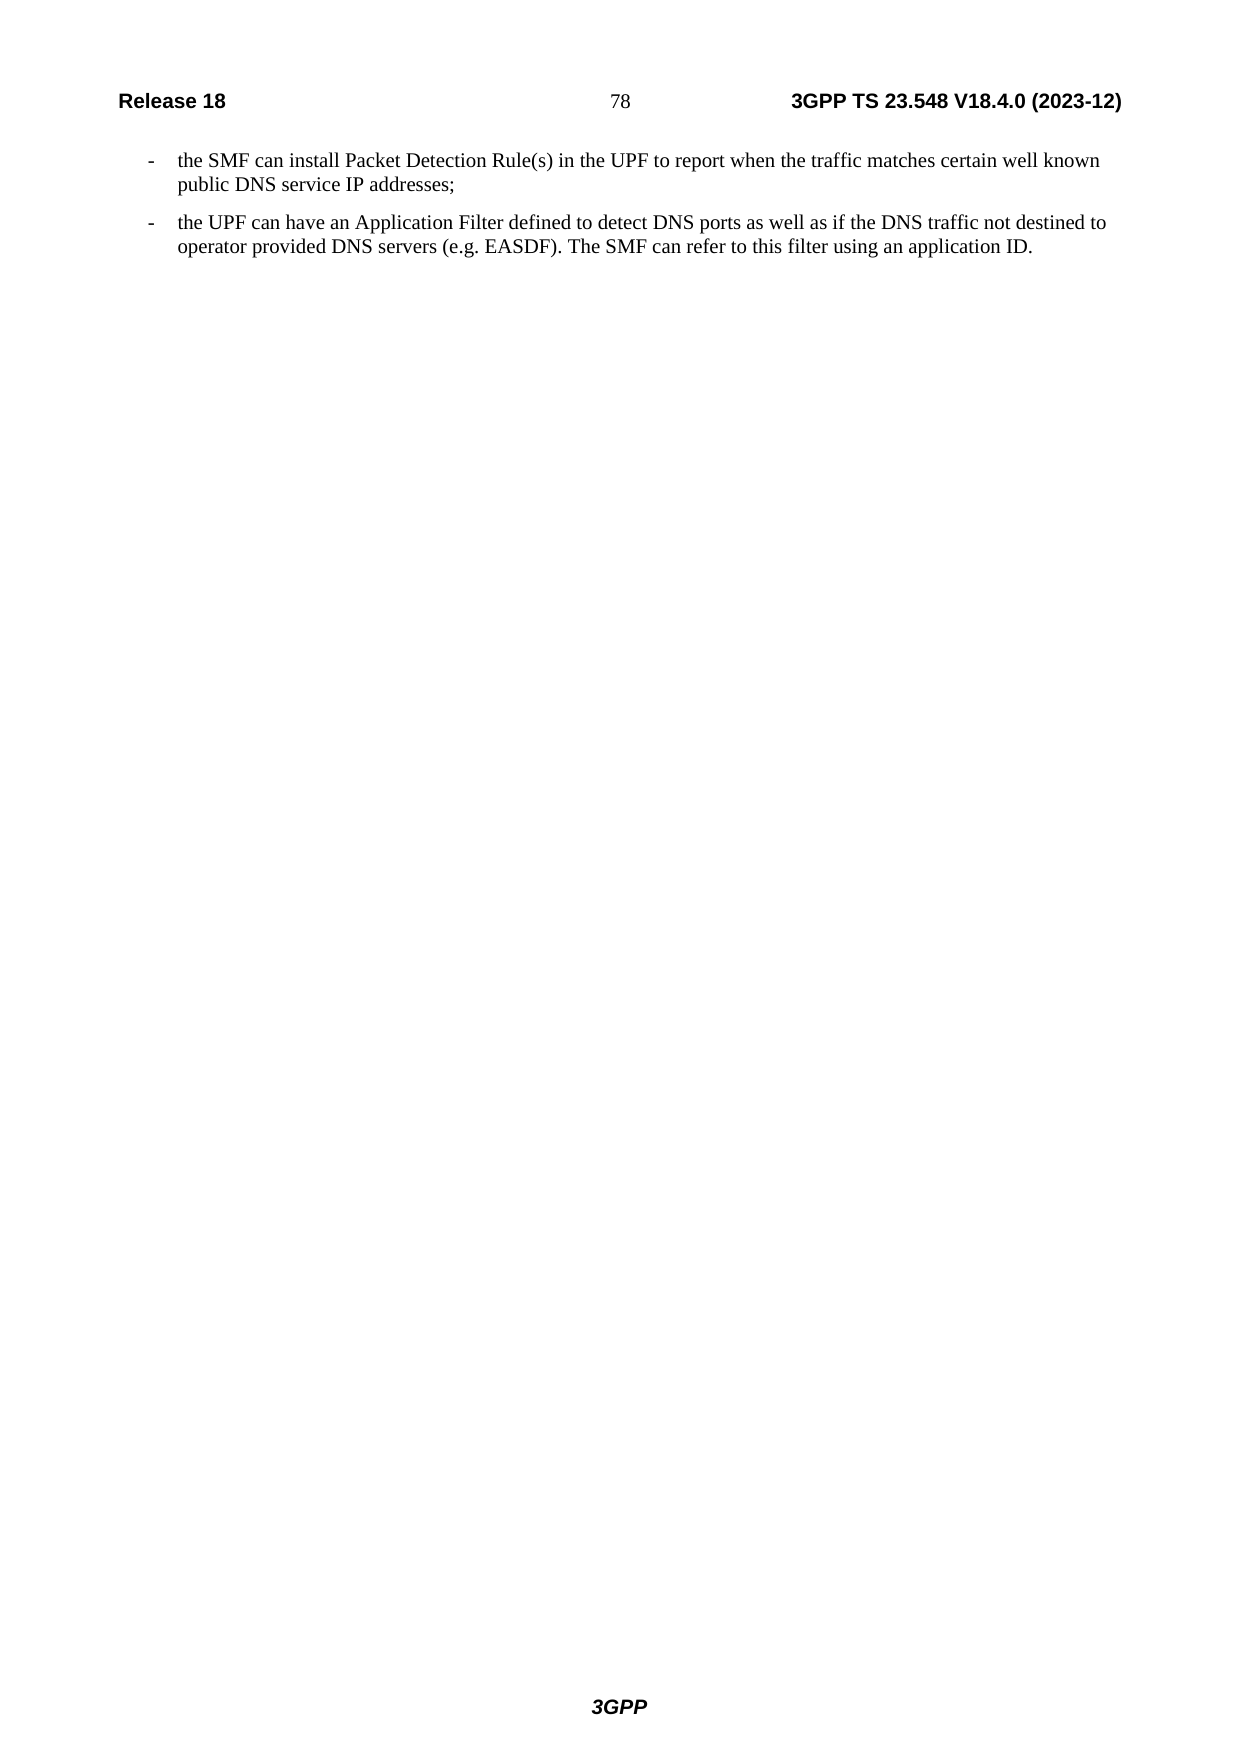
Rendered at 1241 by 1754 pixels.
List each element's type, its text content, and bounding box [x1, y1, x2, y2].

text - the SMF can install Packet Detection Rule(s) in the UPF to report when the traffic matches certain well known public DNS service IP addresses; [148, 147, 1122, 196]
text - the UPF can have an Application Filter defined to detect DNS ports as well as if the DNS traffic not destined to operator provided DNS servers (e.g. EASDF). The SMF can refer to this filter using an application ID. [148, 210, 1122, 258]
